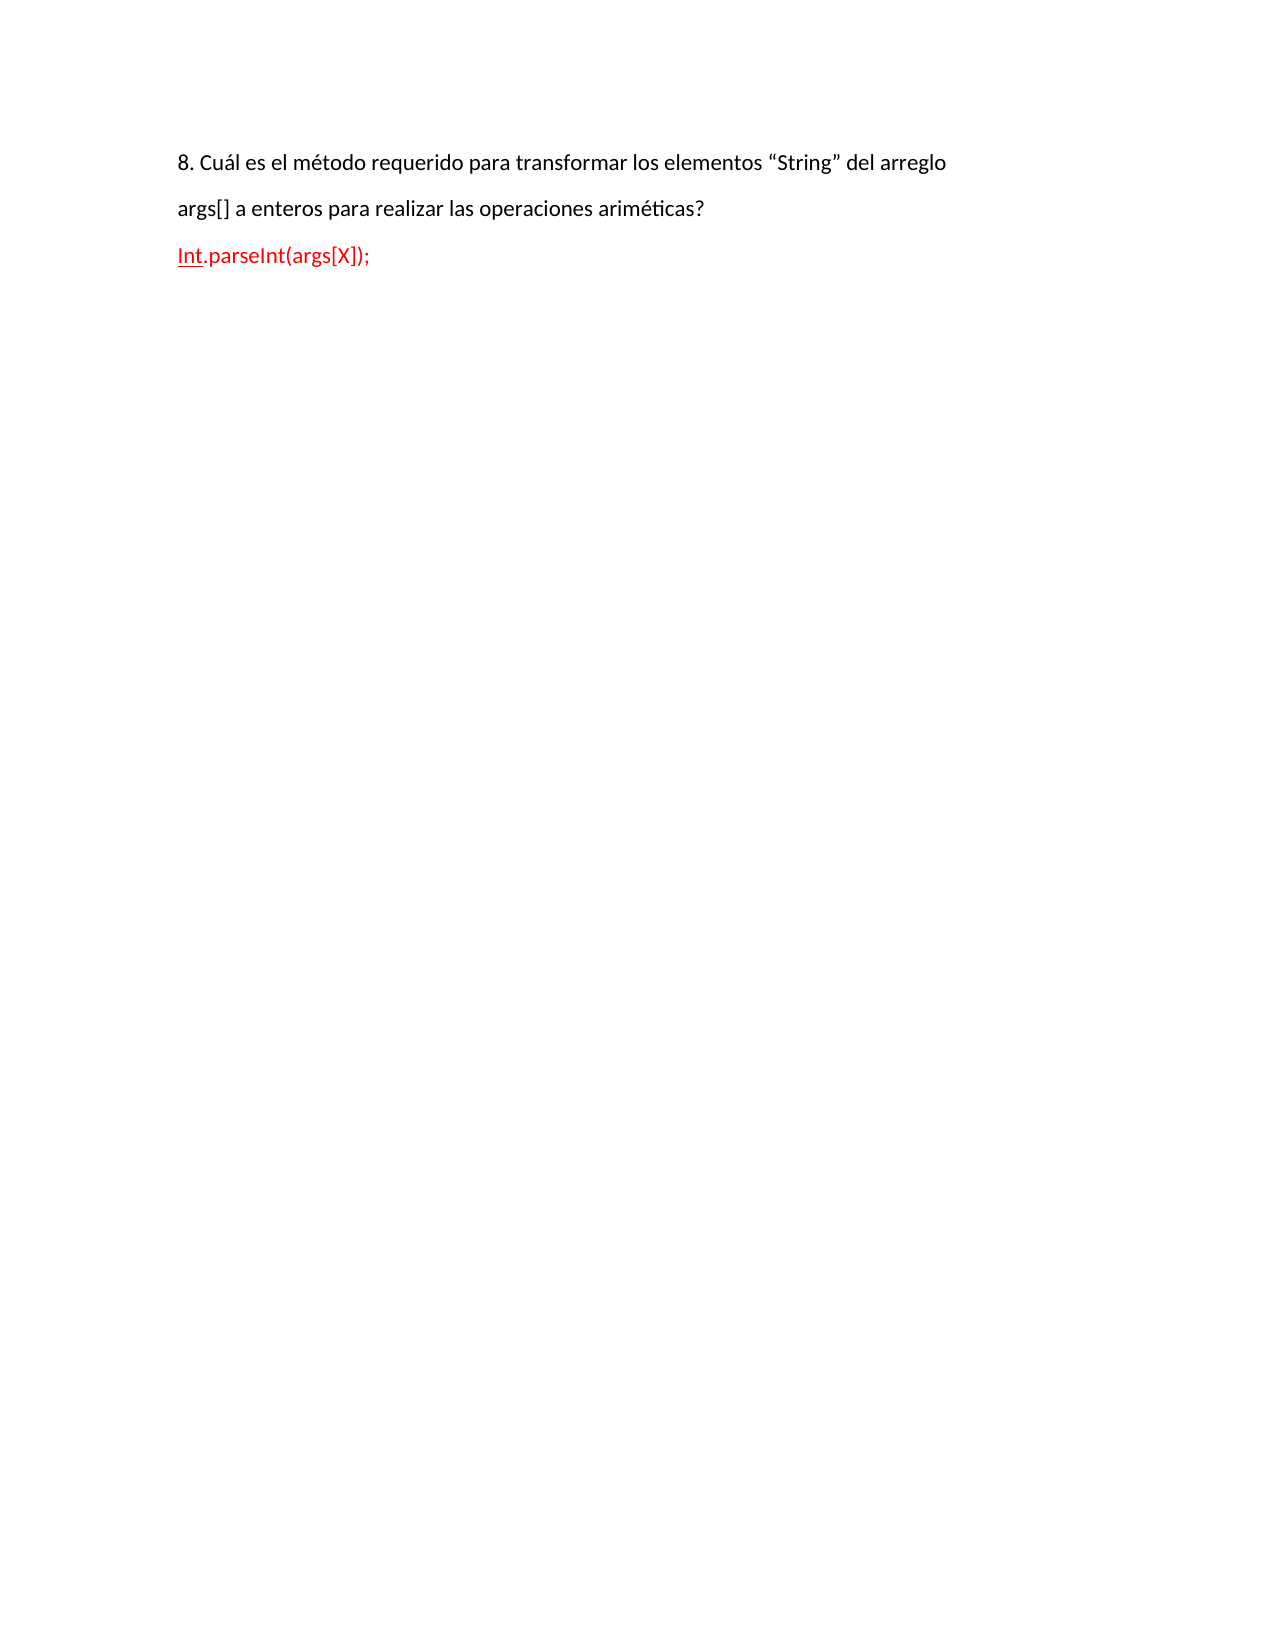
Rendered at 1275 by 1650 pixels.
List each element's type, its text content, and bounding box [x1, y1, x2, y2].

text args[] a enteros para realizar las operaciones ariméticas? [177, 194, 1098, 222]
text 8. Cuál es el método requerido para transformar los elementos “String” del arreglo [177, 148, 1098, 176]
text Int.parseInt(args[X]); [177, 241, 1098, 269]
